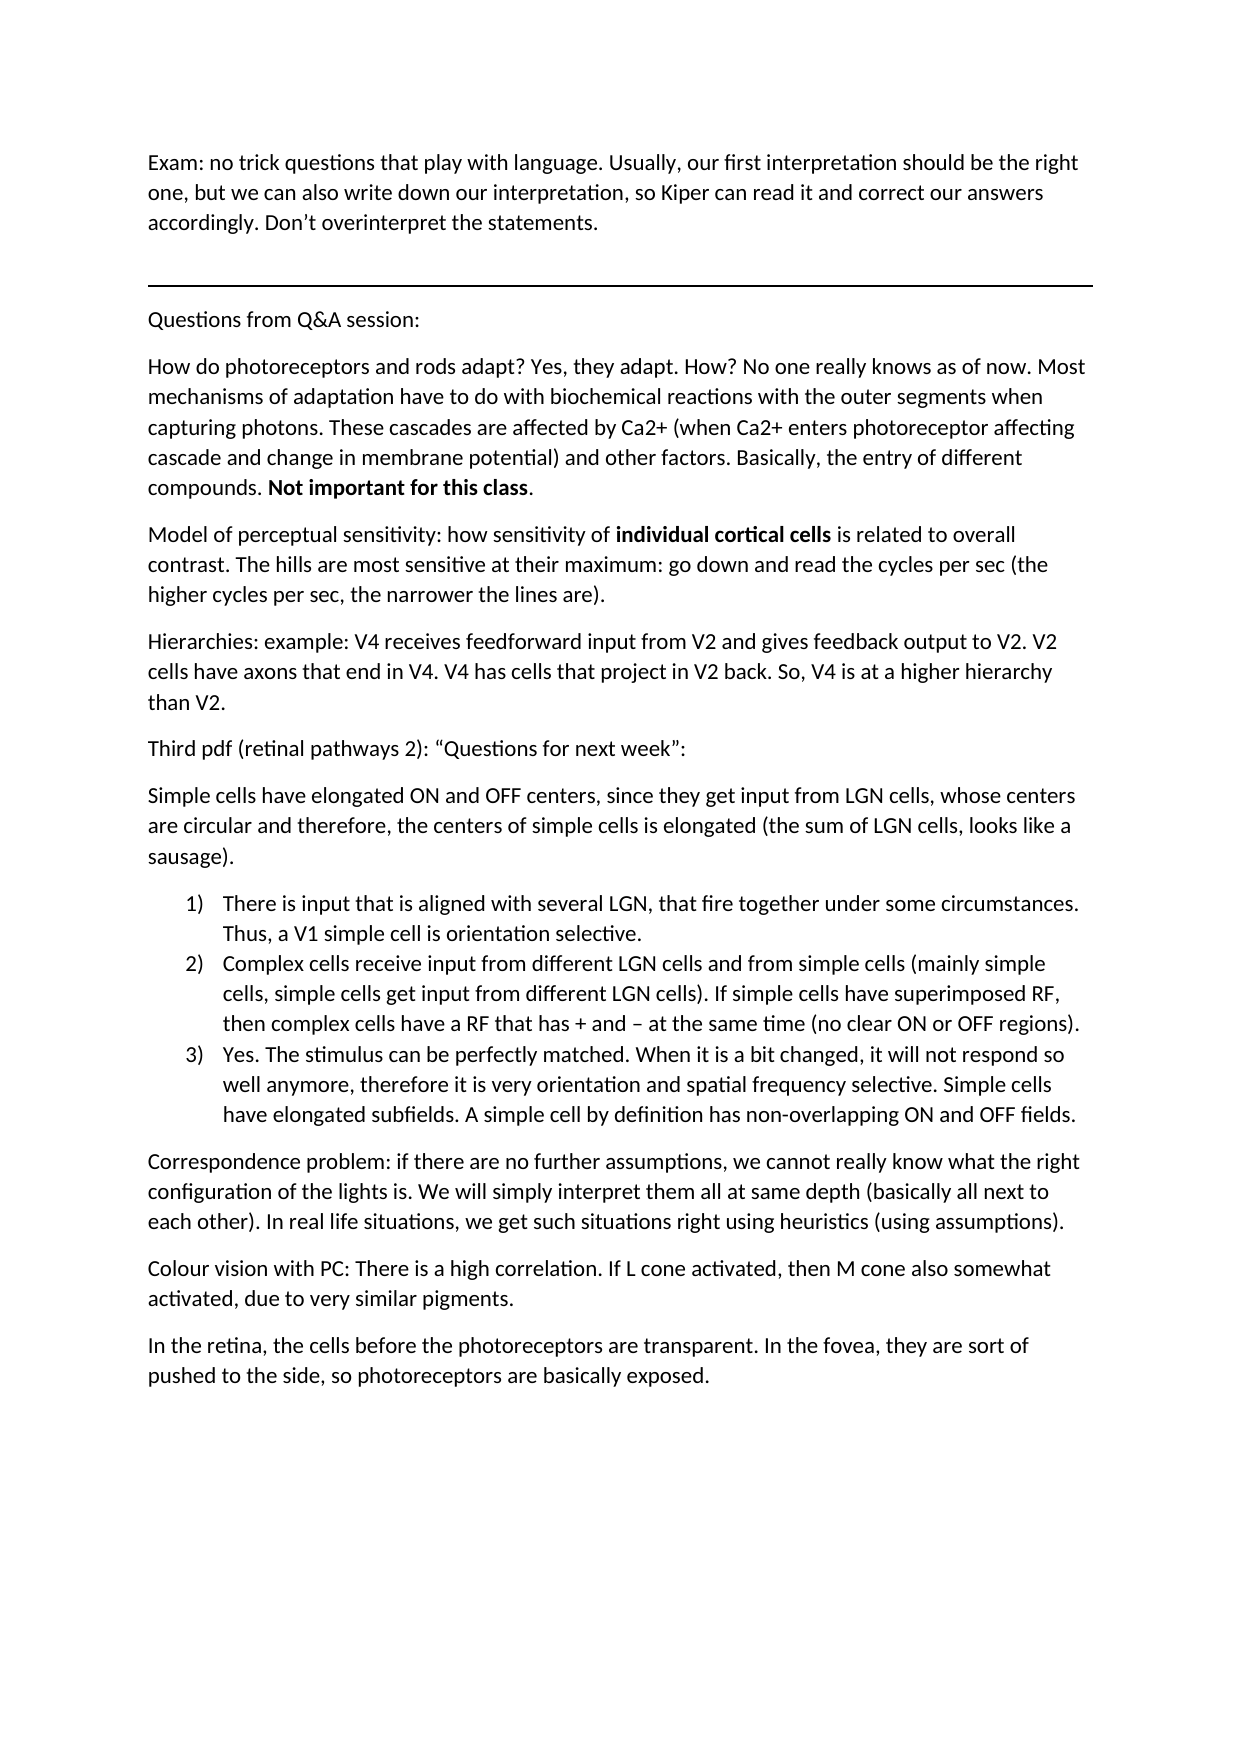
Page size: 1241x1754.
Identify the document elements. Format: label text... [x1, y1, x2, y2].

text Colour vision with PC: There is a high correlation. If L cone activated, then M cone also somewhat activated, due to very similar pigments. [148, 1254, 1093, 1313]
text Questions from Q&A session: [148, 305, 1093, 333]
text Hierarchies: example: V4 receives feedforward input from V2 and gives feedback output to V2. V2 cells have axons that end in V4. V4 has cells that project in V2 back. So, V4 is at a higher hierarchy than V2. [148, 627, 1093, 716]
text Correspondence problem: if there are no further assumptions, we cannot really know what the right configuration of the lights is. We will simply interpret them all at same depth (basically all next to each other). In real life situations, we get such situations right using heuristics (using assumptions). [148, 1147, 1093, 1236]
list Yes. The stimulus can be perfectly matched. When it is a bit changed, it will not respond so well anymore, therefore it is very orientation and spatial frequency selective. Simple cells have elongated subfields. A simple cell by definition has non-overlapping ON and OFF fields. [185, 1040, 1093, 1128]
text Third pdf (retinal pathways 2): “Questions for next week”: [148, 734, 1093, 763]
text In the retina, the cells before the photoreceptors are transparent. In the fovea, they are sort of pushed to the side, so photoreceptors are basically exposed. [148, 1331, 1093, 1390]
text Exam: no trick questions that play with language. Usually, our first interpretation should be the right one, but we can also write down our interpretation, so Kiper can read it and correct our answers accordingly. Don’t overinterpret the statements. [148, 148, 1093, 236]
text How do photoreceptors and rods adapt? Yes, they adapt. How? No one really knows as of now. Most mechanisms of adaptation have to do with biochemical reactions with the outer segments when capturing photons. These cascades are affected by Ca2+ (when Ca2+ enters photoreceptor affecting cascade and change in membrane potential) and other factors. Basically, the entry of different compounds. Not important for this class. [148, 352, 1093, 501]
text Simple cells have elongated ON and OFF centers, since they get input from LGN cells, whose centers are circular and therefore, the centers of simple cells is elongated (the sum of LGN cells, looks like a sausage). [148, 781, 1093, 870]
text Model of perceptual sensitivity: how sensitivity of individual cortical cells is related to overall contrast. The hills are most sensitive at their maximum: go down and read the cycles per sec (the higher cycles per sec, the narrower the lines are). [148, 520, 1093, 608]
list Complex cells receive input from different LGN cells and from simple cells (mainly simple cells, simple cells get input from different LGN cells). If simple cells have superimposed RF, then complex cells have a RF that has + and – at the same time (no clear ON or OFF regions). [185, 949, 1093, 1038]
list There is input that is aligned with several LGN, that fire together under some circumstances. Thus, a V1 simple cell is orientation selective. [185, 889, 1093, 947]
